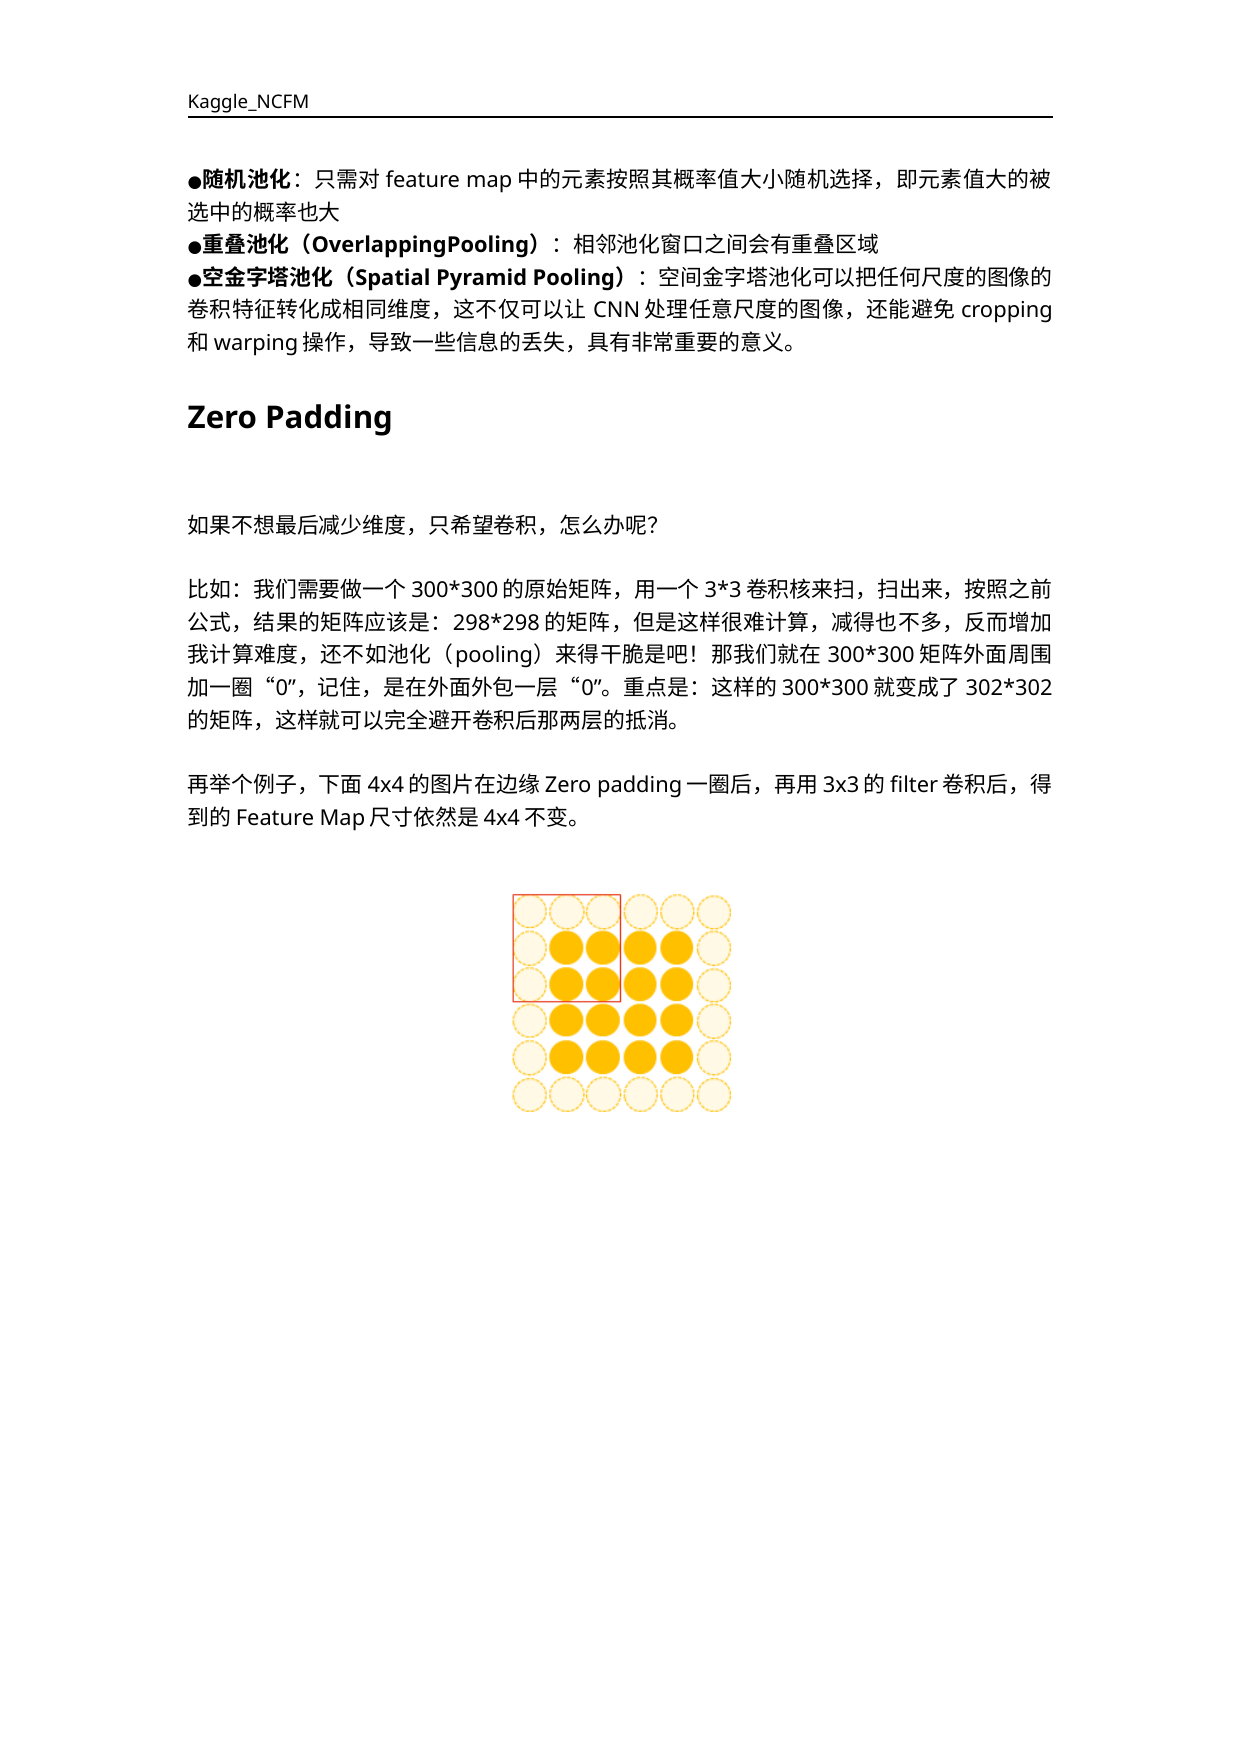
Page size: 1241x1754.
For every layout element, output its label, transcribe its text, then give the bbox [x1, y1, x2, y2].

text 比如：我们需要做一个300*300的原始矩阵，用一个3*3卷积核来扫，扫出来，按照之前公式，结果的矩阵应该是：298*298的矩阵，但是这样很难计算，减得也不多，反而增加我计算难度，还不如池化（pooling）来得干脆是吧！那我们就在300*300矩阵外面周围加一圈“0”，记住，是在外面外包一层“0”。重点是：这样的300*300就变成了302*302的矩阵，这样就可以完全避开卷积后那两层的抵消。 [187, 572, 1053, 735]
text ●随机池化：只需对feature map中的元素按照其概率值大小随机选择，即元素值大的被选中的概率也大 [187, 162, 1053, 227]
picture [467, 864, 774, 1151]
subtitle Zero Padding [187, 384, 1053, 449]
text 再举个例子，下面4x4的图片在边缘Zero padding一圈后，再用3x3的filter卷积后，得到的Feature Map尺寸依然是4x4不变。 [187, 767, 1053, 832]
text ●空金字塔池化（Spatial Pyramid Pooling）：空间金字塔池化可以把任何尺度的图像的卷积特征转化成相同维度，这不仅可以让CNN处理任意尺度的图像，还能避免cropping和warping操作，导致一些信息的丢失，具有非常重要的意义。 [187, 259, 1053, 357]
text ●重叠池化（OverlappingPooling）：相邻池化窗口之间会有重叠区域 [187, 227, 1053, 259]
text 如果不想最后减少维度，只希望卷积，怎么办呢？ [187, 507, 1053, 540]
